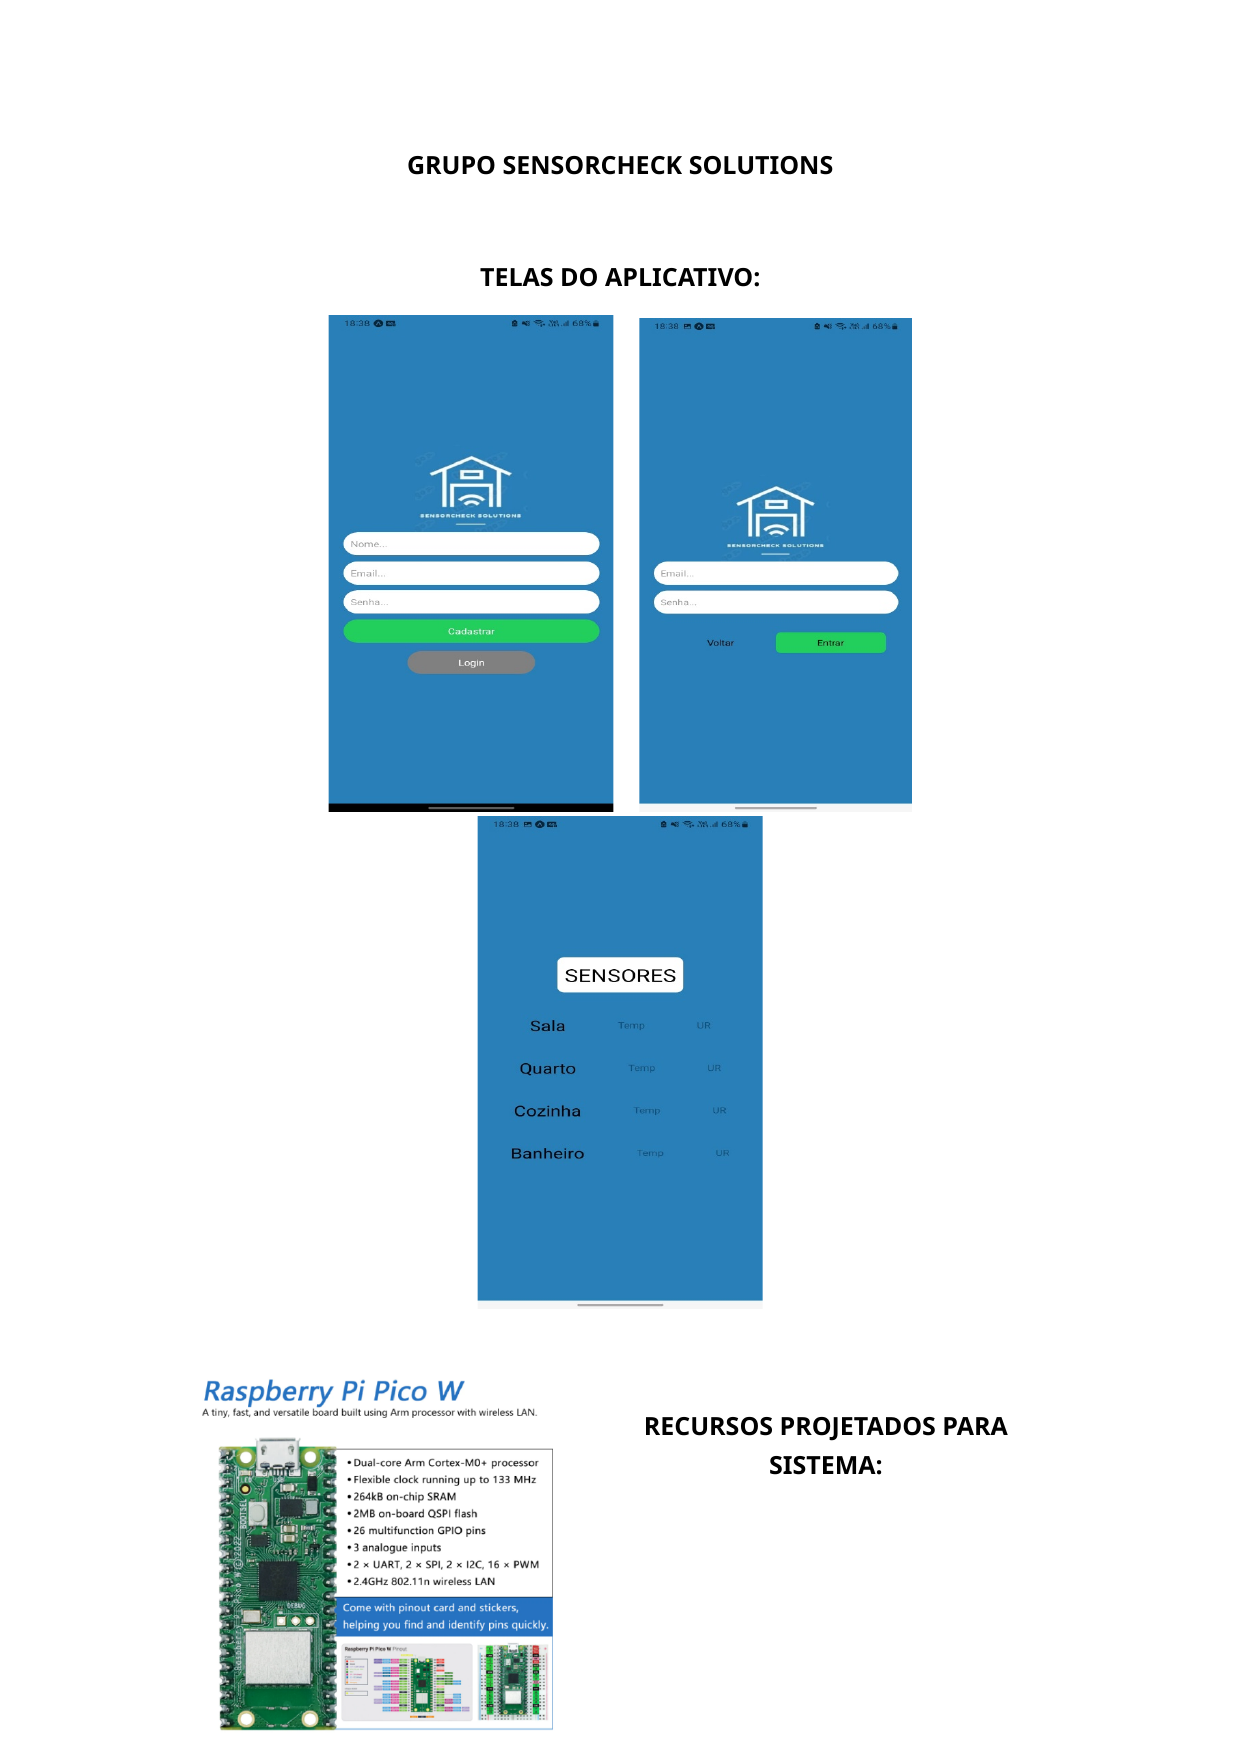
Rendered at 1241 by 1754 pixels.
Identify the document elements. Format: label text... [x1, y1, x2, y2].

picture [328, 315, 614, 812]
text TELAS DO APLICATIVO: [177, 259, 1063, 293]
picture [177, 1355, 570, 1754]
text RECURSOS PROJETADOS PARA SISTEMA: [570, 1408, 1063, 1482]
picture [639, 318, 912, 812]
picture [477, 816, 763, 1309]
text GRUPO SENSORCHECK SOLUTIONS [177, 148, 1063, 182]
